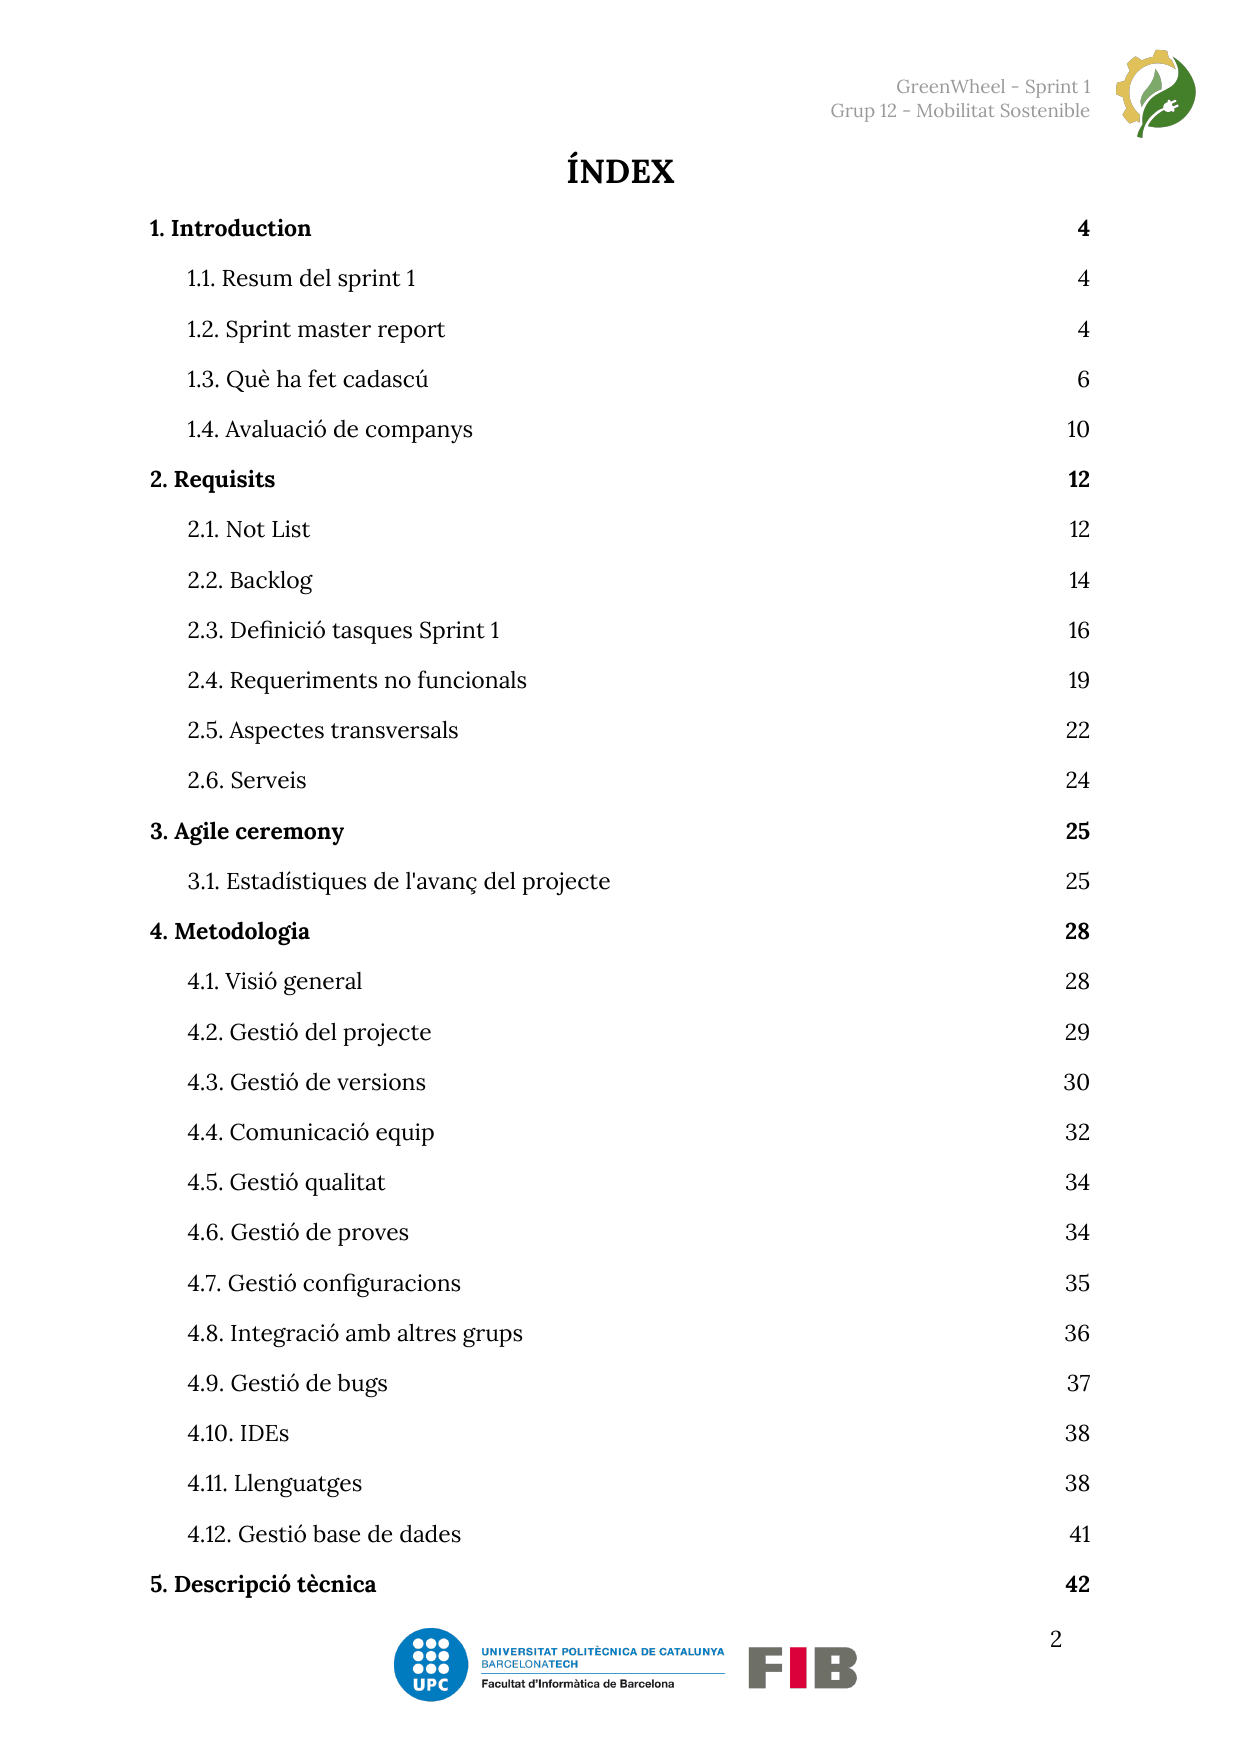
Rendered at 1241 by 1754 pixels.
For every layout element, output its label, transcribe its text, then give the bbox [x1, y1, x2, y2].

picture [379, 1623, 862, 1707]
text ÍNDEX [150, 150, 1090, 193]
picture [1107, 36, 1209, 143]
